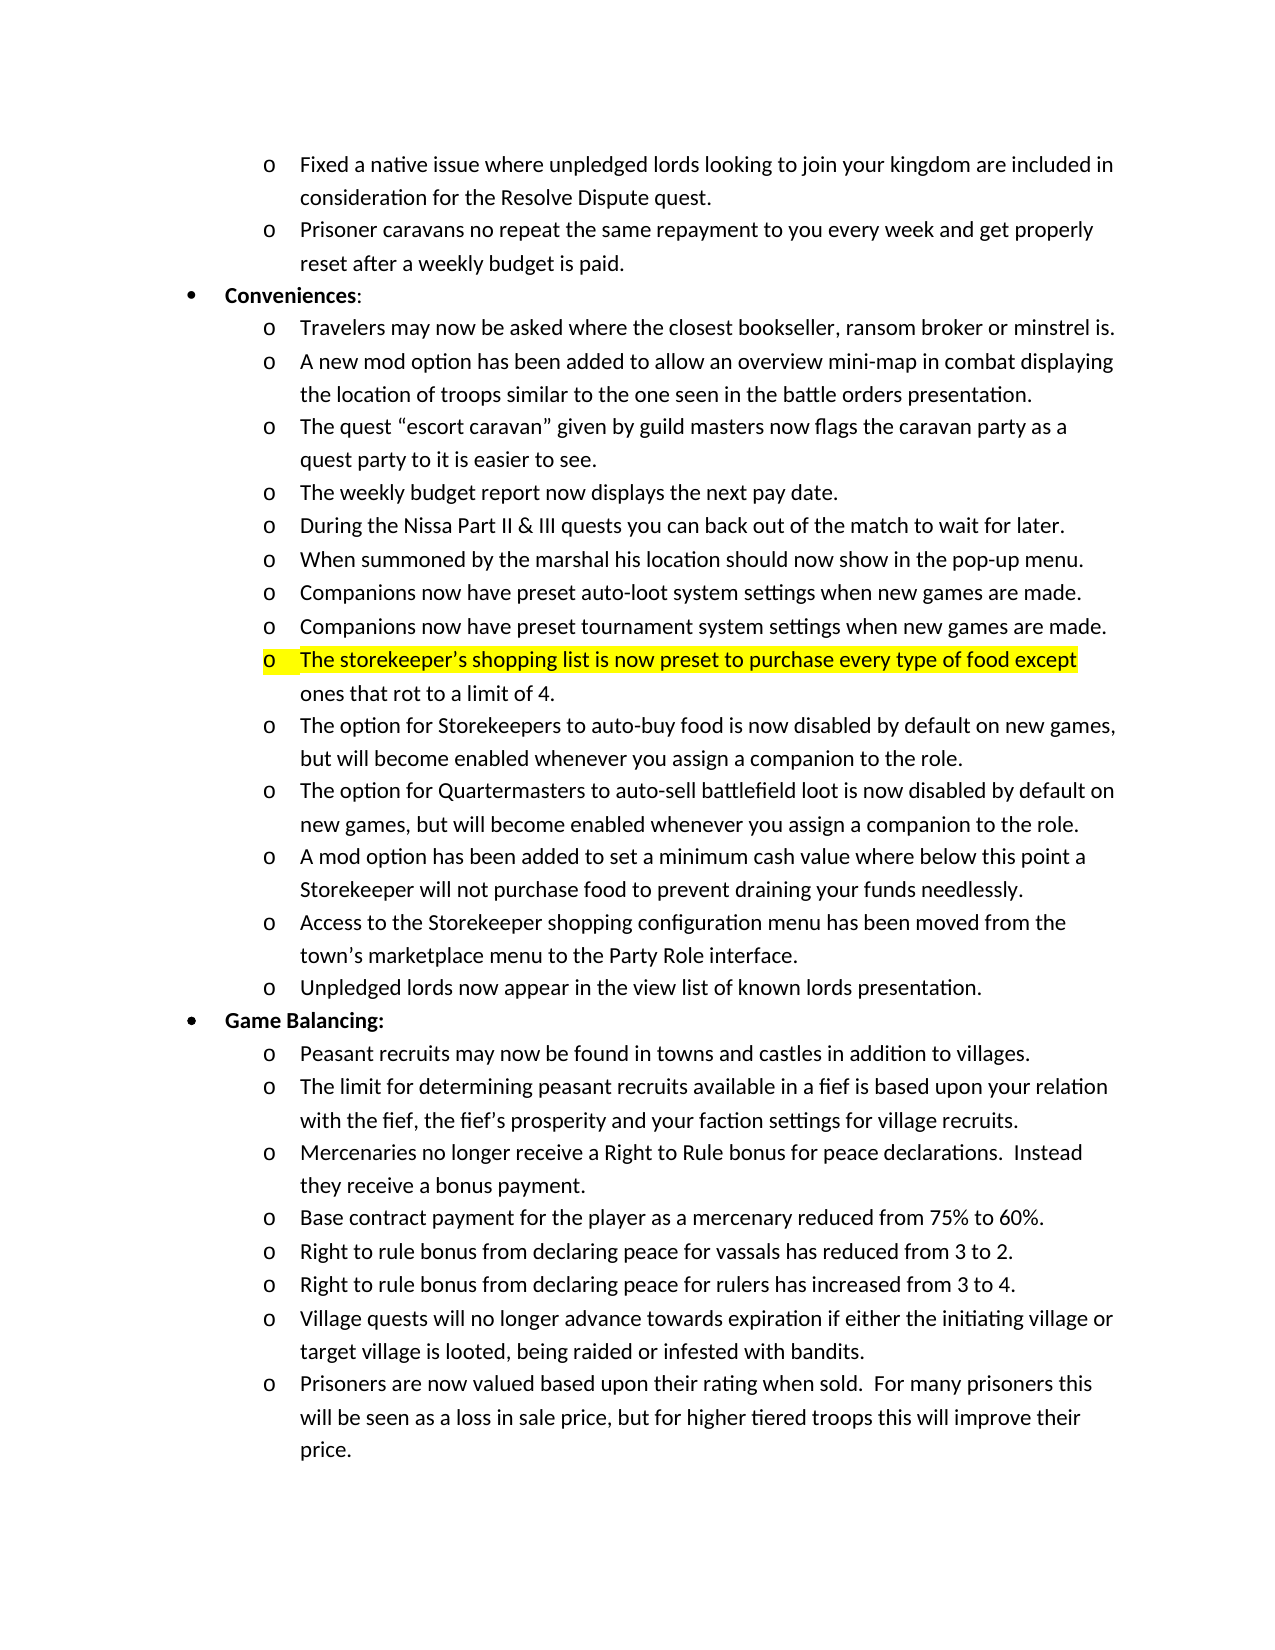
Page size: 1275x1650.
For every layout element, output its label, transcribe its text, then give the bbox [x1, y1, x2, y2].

list Game Balancing: [187, 1007, 1125, 1035]
list Fixed a native issue where unpledged lords looking to join your kingdom are included in consideration for the Resolve Dispute quest. [262, 150, 1125, 211]
list Travelers may now be asked where the closest bookseller, ransom broker or minstrel is. [262, 313, 1125, 342]
list During the Nissa Part II & III quests you can back out of the match to wait for later. [262, 511, 1125, 541]
list Prisoners are now valued based upon their rating when sold. For many prisoners this will be seen as a loss in sale price, but for higher tiered troops this will improve their price. [262, 1369, 1125, 1463]
list Mercenaries no longer receive a Right to Rule bonus for peace declarations. Instead they receive a bonus payment. [262, 1138, 1125, 1199]
list A mod option has been added to set a minimum cash value where below this point a Storekeeper will not purchase food to prevent draining your funds needlessly. [262, 842, 1125, 903]
list Companions now have preset tournament system settings when new games are made. [262, 612, 1125, 641]
list The weekly budget report now displays the next pay date. [262, 478, 1125, 507]
list Access to the Storekeeper shopping configuration menu has been moved from the town’s marketplace menu to the Party Role interface. [262, 908, 1125, 969]
list A new mod option has been added to allow an overview mini-map in combat displaying the location of troops similar to the one seen in the battle orders presentation. [262, 347, 1125, 408]
list Unpledged lords now appear in the view list of known lords presentation. [262, 973, 1125, 1002]
list Companions now have preset auto-loot system settings when new games are made. [262, 578, 1125, 608]
list The quest “escort caravan” given by guild masters now flags the caravan party as a quest party to it is easier to see. [262, 412, 1125, 474]
list Right to rule bonus from declaring peace for rulers has increased from 3 to 4. [262, 1271, 1125, 1300]
list The option for Storekeepers to auto-buy food is now disabled by default on new games, but will become enabled whenever you assign a companion to the role. [262, 711, 1125, 772]
list Village quests will no longer advance towards expiration if either the initiating village or target village is looted, being raided or infested with bandits. [262, 1304, 1125, 1365]
list Base contract payment for the player as a mercenary reduced from 75% to 60%. [262, 1203, 1125, 1233]
list The storekeeper’s shopping list is now preset to purchase every type of food except ones that rot to a limit of 4. [262, 646, 1125, 707]
list The option for Quartermasters to auto-sell battlefield loot is now disabled by default on new games, but will become enabled whenever you assign a companion to the role. [262, 777, 1125, 838]
list Conveniences: [187, 281, 1125, 309]
list The limit for determining peasant recruits available in a fief is based upon your relation with the fief, the fief’s prosperity and your faction settings for village recruits. [262, 1072, 1125, 1134]
list Right to rule bonus from declaring peace for vassals has reduced from 3 to 2. [262, 1237, 1125, 1266]
list When summoned by the marshal his location should now show in the pop-up menu. [262, 545, 1125, 574]
list Peasant recruits may now be found in towns and castles in addition to villages. [262, 1039, 1125, 1068]
list Prisoner caravans no repeat the same repayment to you every week and get properly reset after a weekly budget is paid. [262, 216, 1125, 277]
